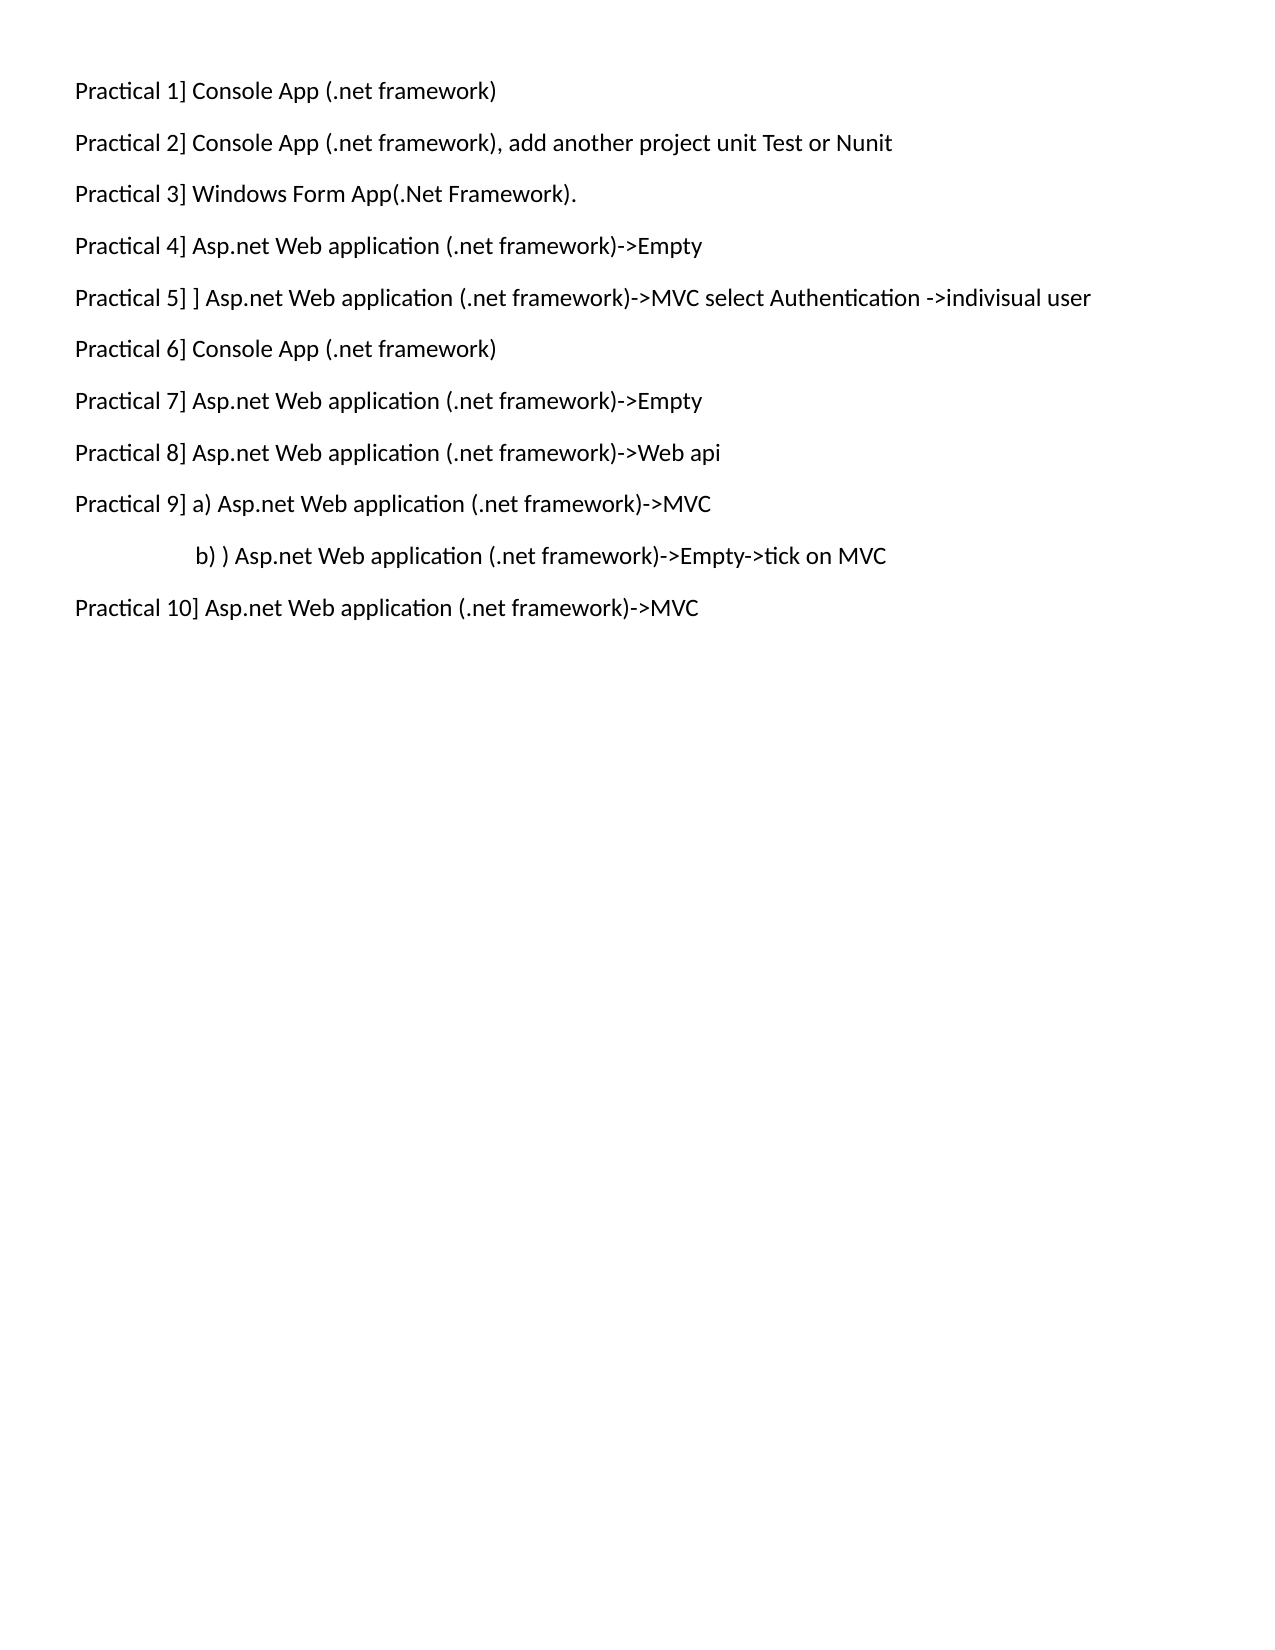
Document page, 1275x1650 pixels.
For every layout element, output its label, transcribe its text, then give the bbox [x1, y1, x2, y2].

text Practical 6] Console App (.net framework) [75, 333, 1200, 364]
text b) ) Asp.net Web application (.net framework)->Empty->tick on MVC [75, 540, 1200, 571]
text Practical 2] Console App (.net framework), add another project unit Test or Nunit [75, 127, 1200, 157]
text Practical 4] Asp.net Web application (.net framework)->Empty [75, 230, 1200, 261]
text Practical 10] Asp.net Web application (.net framework)->MVC [75, 592, 1200, 622]
text Practical 8] Asp.net Web application (.net framework)->Web api [75, 437, 1200, 467]
text Practical 5] ] Asp.net Web application (.net framework)->MVC select Authentication ->indivisual user [75, 282, 1200, 312]
text Practical 1] Console App (.net framework) [75, 75, 1200, 106]
text Practical 3] Windows Form App(.Net Framework). [75, 178, 1200, 209]
text Practical 9] a) Asp.net Web application (.net framework)->MVC [75, 488, 1200, 519]
text Practical 7] Asp.net Web application (.net framework)->Empty [75, 385, 1200, 416]
